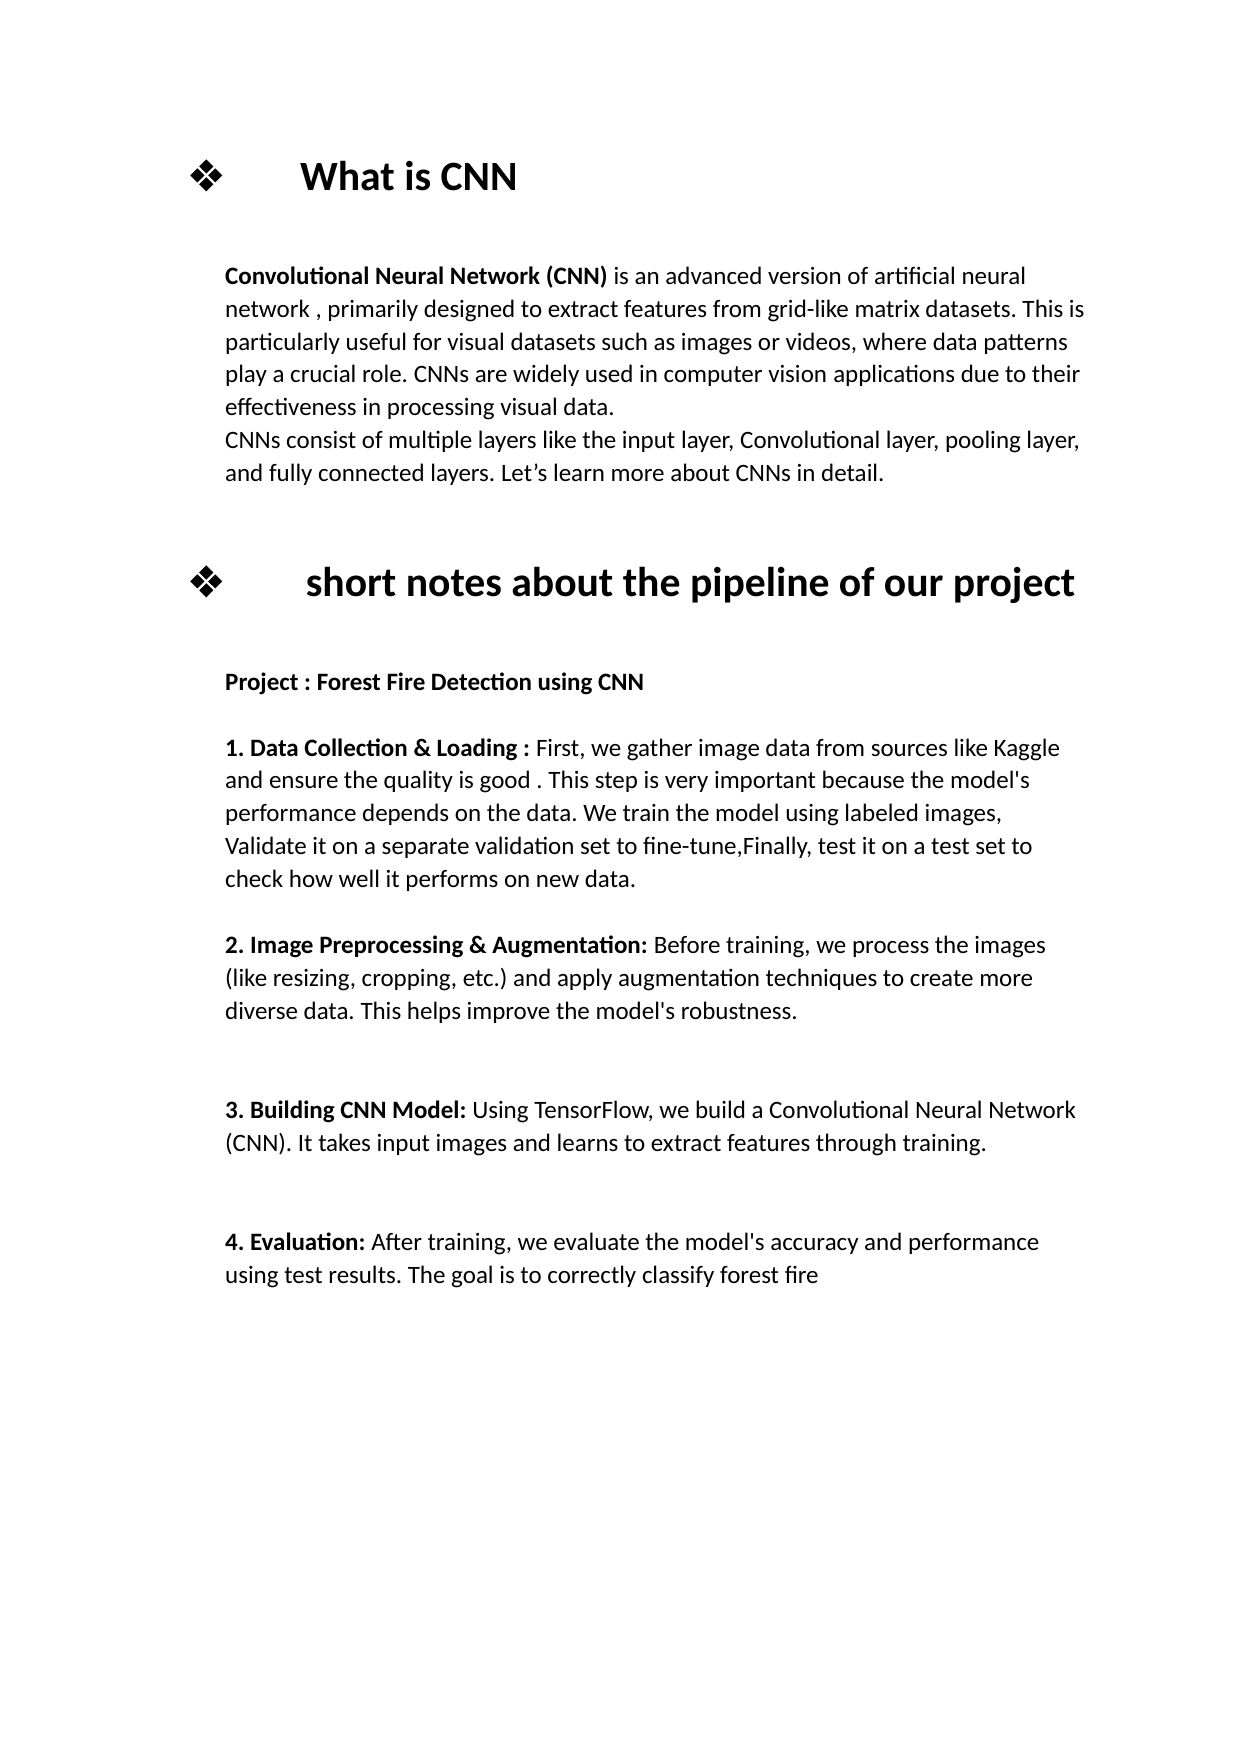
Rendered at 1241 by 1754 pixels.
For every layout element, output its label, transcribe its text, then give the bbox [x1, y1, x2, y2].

list Convolutional Neural Network (CNN) is an advanced version of artificial neural network , primarily designed to extract features from grid-like matrix datasets. This is particularly useful for visual datasets such as images or videos, where data patterns play a crucial role. CNNs are widely used in computer vision applications due to their effectiveness in processing visual data. [225, 260, 1090, 422]
list short notes about the pipeline of our project [187, 556, 1090, 607]
list Project : Forest Fire Detection using CNN [225, 666, 1090, 696]
list 1. Data Collection & Loading : First, we gather image data from sources like Kaggle and ensure the quality is good . This step is very important because the model's performance depends on the data. We train the model using labeled images, [225, 732, 1090, 828]
list CNNs consist of multiple layers like the input layer, Convolutional layer, pooling layer, and fully connected layers. Let’s learn more about CNNs in detail. [225, 424, 1090, 488]
list Validate it on a separate validation set to fine-tune,Finally, test it on a test set to check how well it performs on new data. [225, 830, 1090, 894]
list 3. Building CNN Model: Using TensorFlow, we build a Convolutional Neural Network (CNN). It takes input images and learns to extract features through training. [225, 1094, 1090, 1157]
list 4. Evaluation: After training, we evaluate the model's accuracy and performance using test results. The goal is to correctly classify forest fire [225, 1226, 1090, 1289]
list 2. Image Preprocessing & Augmentation: Before training, we process the images (like resizing, cropping, etc.) and apply augmentation techniques to create more diverse data. This helps improve the model's robustness. [225, 929, 1090, 1026]
list What is CNN [187, 150, 1090, 201]
